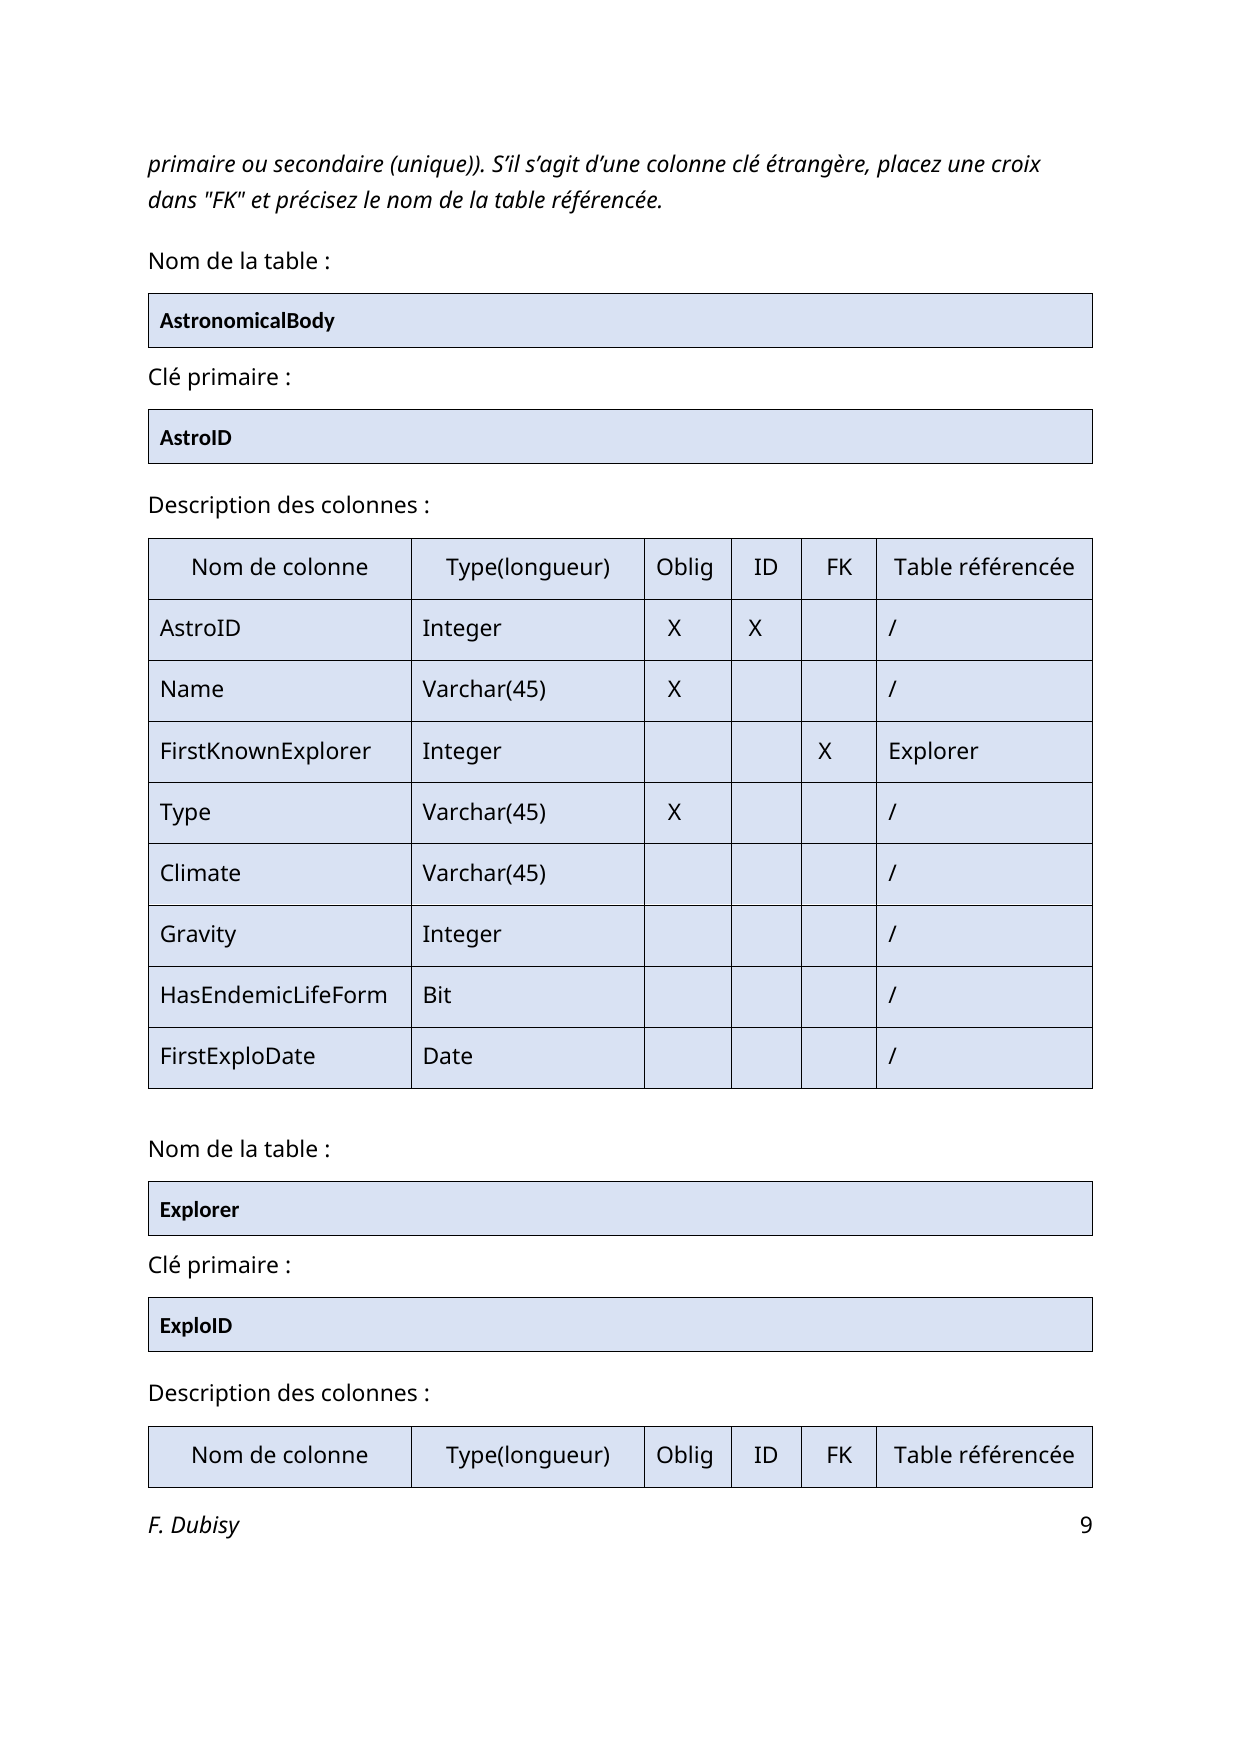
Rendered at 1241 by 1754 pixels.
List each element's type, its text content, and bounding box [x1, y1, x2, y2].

table_header AstroID [149, 410, 1092, 463]
text Clé primaire : [148, 361, 1092, 392]
table_cell / [877, 600, 1092, 660]
text Clé primaire : [148, 1249, 1092, 1280]
table_cell [732, 844, 801, 904]
table_header ID [732, 1427, 801, 1487]
table_cell Explorer [877, 722, 1092, 782]
table_cell [645, 722, 731, 782]
table_header AstronomicalBody [149, 294, 1092, 347]
table_header ID [732, 539, 801, 599]
table_cell [645, 844, 731, 904]
table_cell FirstExploDate [149, 1028, 411, 1088]
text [148, 148, 1092, 215]
table_cell X [645, 661, 731, 721]
table_cell Bit [412, 967, 644, 1027]
table_cell X [802, 722, 876, 782]
table_header FK [802, 539, 876, 599]
table_cell / [877, 906, 1092, 966]
table_cell Integer [412, 600, 644, 660]
table_cell / [877, 1028, 1092, 1088]
table_cell / [877, 661, 1092, 721]
table_cell HasEndemicLifeForm [149, 967, 411, 1027]
table_cell [732, 906, 801, 966]
table_cell [732, 783, 801, 843]
table_cell / [877, 844, 1092, 904]
text Nom de la table : [148, 1133, 1092, 1164]
table_cell [802, 783, 876, 843]
table_cell [732, 1028, 801, 1088]
table_cell / [877, 783, 1092, 843]
table_cell [645, 1028, 731, 1088]
text Description des colonnes : [148, 1377, 1092, 1408]
table_cell [802, 661, 876, 721]
text Nom de la table : [148, 244, 1092, 276]
table_header Type(longueur) [412, 1427, 644, 1487]
table_cell Date [412, 1028, 644, 1088]
table_cell [802, 967, 876, 1027]
table_cell Varchar(45) [412, 783, 644, 843]
table_cell [802, 906, 876, 966]
table_cell Climate [149, 844, 411, 904]
table_cell Varchar(45) [412, 661, 644, 721]
table_header Nom de colonne [149, 539, 411, 599]
table_header Explorer [149, 1182, 1092, 1235]
table_cell [802, 1028, 876, 1088]
table_cell X [645, 783, 731, 843]
table_cell [645, 906, 731, 966]
table_header ExploID [149, 1298, 1092, 1351]
table_cell Name [149, 661, 411, 721]
table_cell [732, 722, 801, 782]
table_header Table référencée [877, 1427, 1092, 1487]
table_cell FirstKnownExplorer [149, 722, 411, 782]
table_cell AstroID [149, 600, 411, 660]
table_cell [732, 661, 801, 721]
table_header Nom de colonne [149, 1427, 411, 1487]
table_cell Integer [412, 906, 644, 966]
table_cell [732, 967, 801, 1027]
table_header Oblig [645, 539, 731, 599]
table_header Oblig [645, 1427, 731, 1487]
table_cell / [877, 967, 1092, 1027]
table_cell [802, 600, 876, 660]
table_header Type(longueur) [412, 539, 644, 599]
table_cell X [732, 600, 801, 660]
table_cell [802, 844, 876, 904]
table_cell X [645, 600, 731, 660]
text Description des colonnes : [148, 489, 1092, 520]
table_cell [645, 967, 731, 1027]
table_cell Integer [412, 722, 644, 782]
table_cell Gravity [149, 906, 411, 966]
table_header FK [802, 1427, 876, 1487]
table_cell Type [149, 783, 411, 843]
table_header Table référencée [877, 539, 1092, 599]
table_cell Varchar(45) [412, 844, 644, 904]
